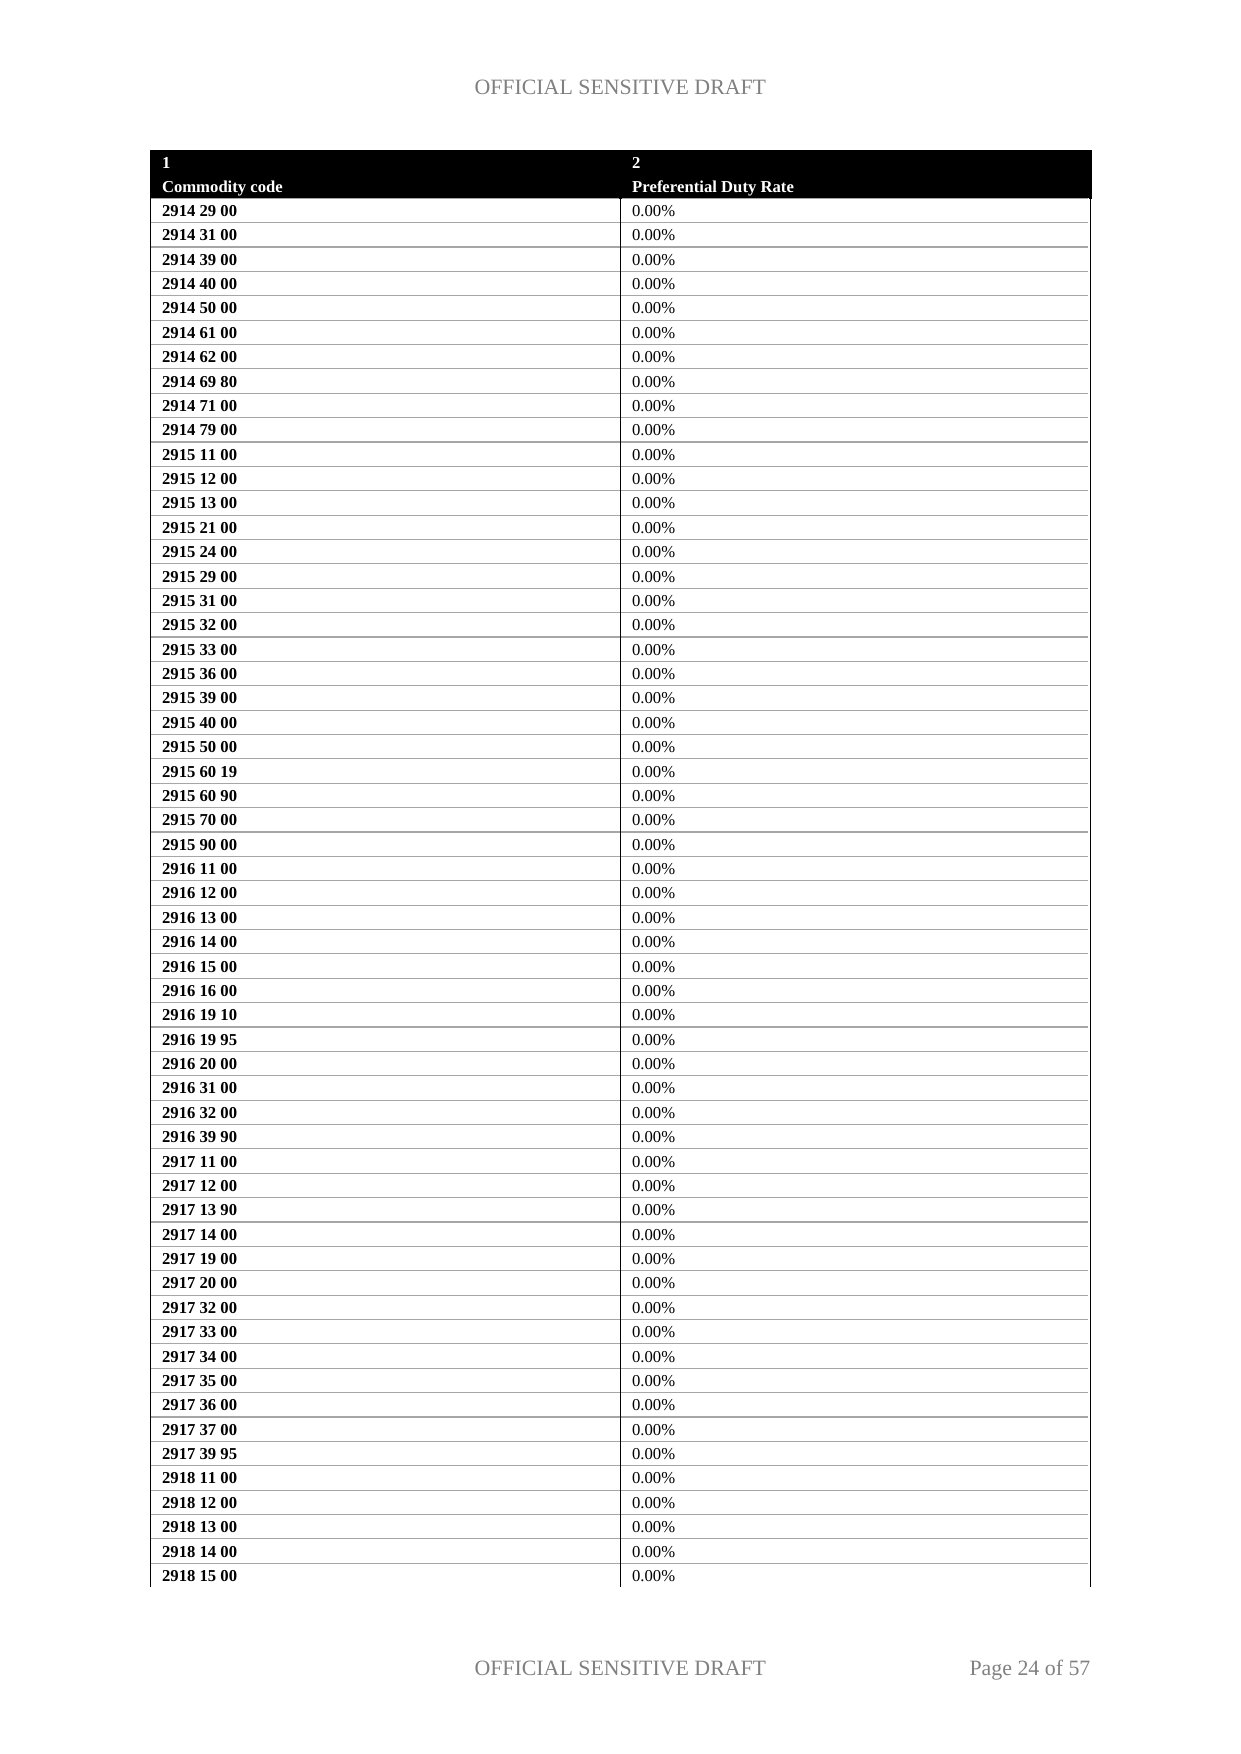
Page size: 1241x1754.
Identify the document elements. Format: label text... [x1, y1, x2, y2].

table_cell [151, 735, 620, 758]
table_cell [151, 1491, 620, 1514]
table_header 1 [151, 151, 619, 174]
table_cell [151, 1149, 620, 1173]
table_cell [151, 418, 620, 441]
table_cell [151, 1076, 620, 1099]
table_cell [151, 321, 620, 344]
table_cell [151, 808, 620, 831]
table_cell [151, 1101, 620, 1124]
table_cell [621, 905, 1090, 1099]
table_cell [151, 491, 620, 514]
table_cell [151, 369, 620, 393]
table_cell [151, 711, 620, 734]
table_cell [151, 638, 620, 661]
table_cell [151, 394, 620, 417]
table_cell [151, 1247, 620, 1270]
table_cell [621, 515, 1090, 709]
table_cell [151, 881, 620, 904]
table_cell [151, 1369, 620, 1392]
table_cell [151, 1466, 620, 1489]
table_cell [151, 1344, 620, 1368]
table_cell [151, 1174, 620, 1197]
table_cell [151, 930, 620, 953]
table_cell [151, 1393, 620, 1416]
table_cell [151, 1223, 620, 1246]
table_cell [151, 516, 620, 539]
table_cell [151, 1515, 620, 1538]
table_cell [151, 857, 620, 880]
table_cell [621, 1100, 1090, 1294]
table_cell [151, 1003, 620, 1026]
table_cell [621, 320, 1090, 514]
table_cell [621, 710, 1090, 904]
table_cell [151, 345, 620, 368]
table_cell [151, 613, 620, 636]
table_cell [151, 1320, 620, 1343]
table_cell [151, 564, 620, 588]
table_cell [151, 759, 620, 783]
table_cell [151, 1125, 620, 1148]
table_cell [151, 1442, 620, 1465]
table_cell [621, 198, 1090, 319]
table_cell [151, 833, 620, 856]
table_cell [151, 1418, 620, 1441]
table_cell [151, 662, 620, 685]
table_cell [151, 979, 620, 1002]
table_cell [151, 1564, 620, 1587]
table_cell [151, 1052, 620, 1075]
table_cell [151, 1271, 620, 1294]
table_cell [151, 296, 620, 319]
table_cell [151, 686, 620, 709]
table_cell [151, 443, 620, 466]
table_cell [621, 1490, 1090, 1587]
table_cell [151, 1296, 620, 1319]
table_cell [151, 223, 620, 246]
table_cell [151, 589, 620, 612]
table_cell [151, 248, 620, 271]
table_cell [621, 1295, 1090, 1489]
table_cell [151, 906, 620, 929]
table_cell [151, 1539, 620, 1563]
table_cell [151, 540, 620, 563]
table_cell Commodity code [151, 174, 619, 198]
table_header 2 [622, 151, 1089, 174]
table_cell Preferential Duty Rate [622, 174, 1089, 198]
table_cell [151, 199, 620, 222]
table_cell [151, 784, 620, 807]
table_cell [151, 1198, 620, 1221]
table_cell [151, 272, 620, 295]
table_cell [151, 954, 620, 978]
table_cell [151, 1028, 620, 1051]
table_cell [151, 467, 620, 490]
